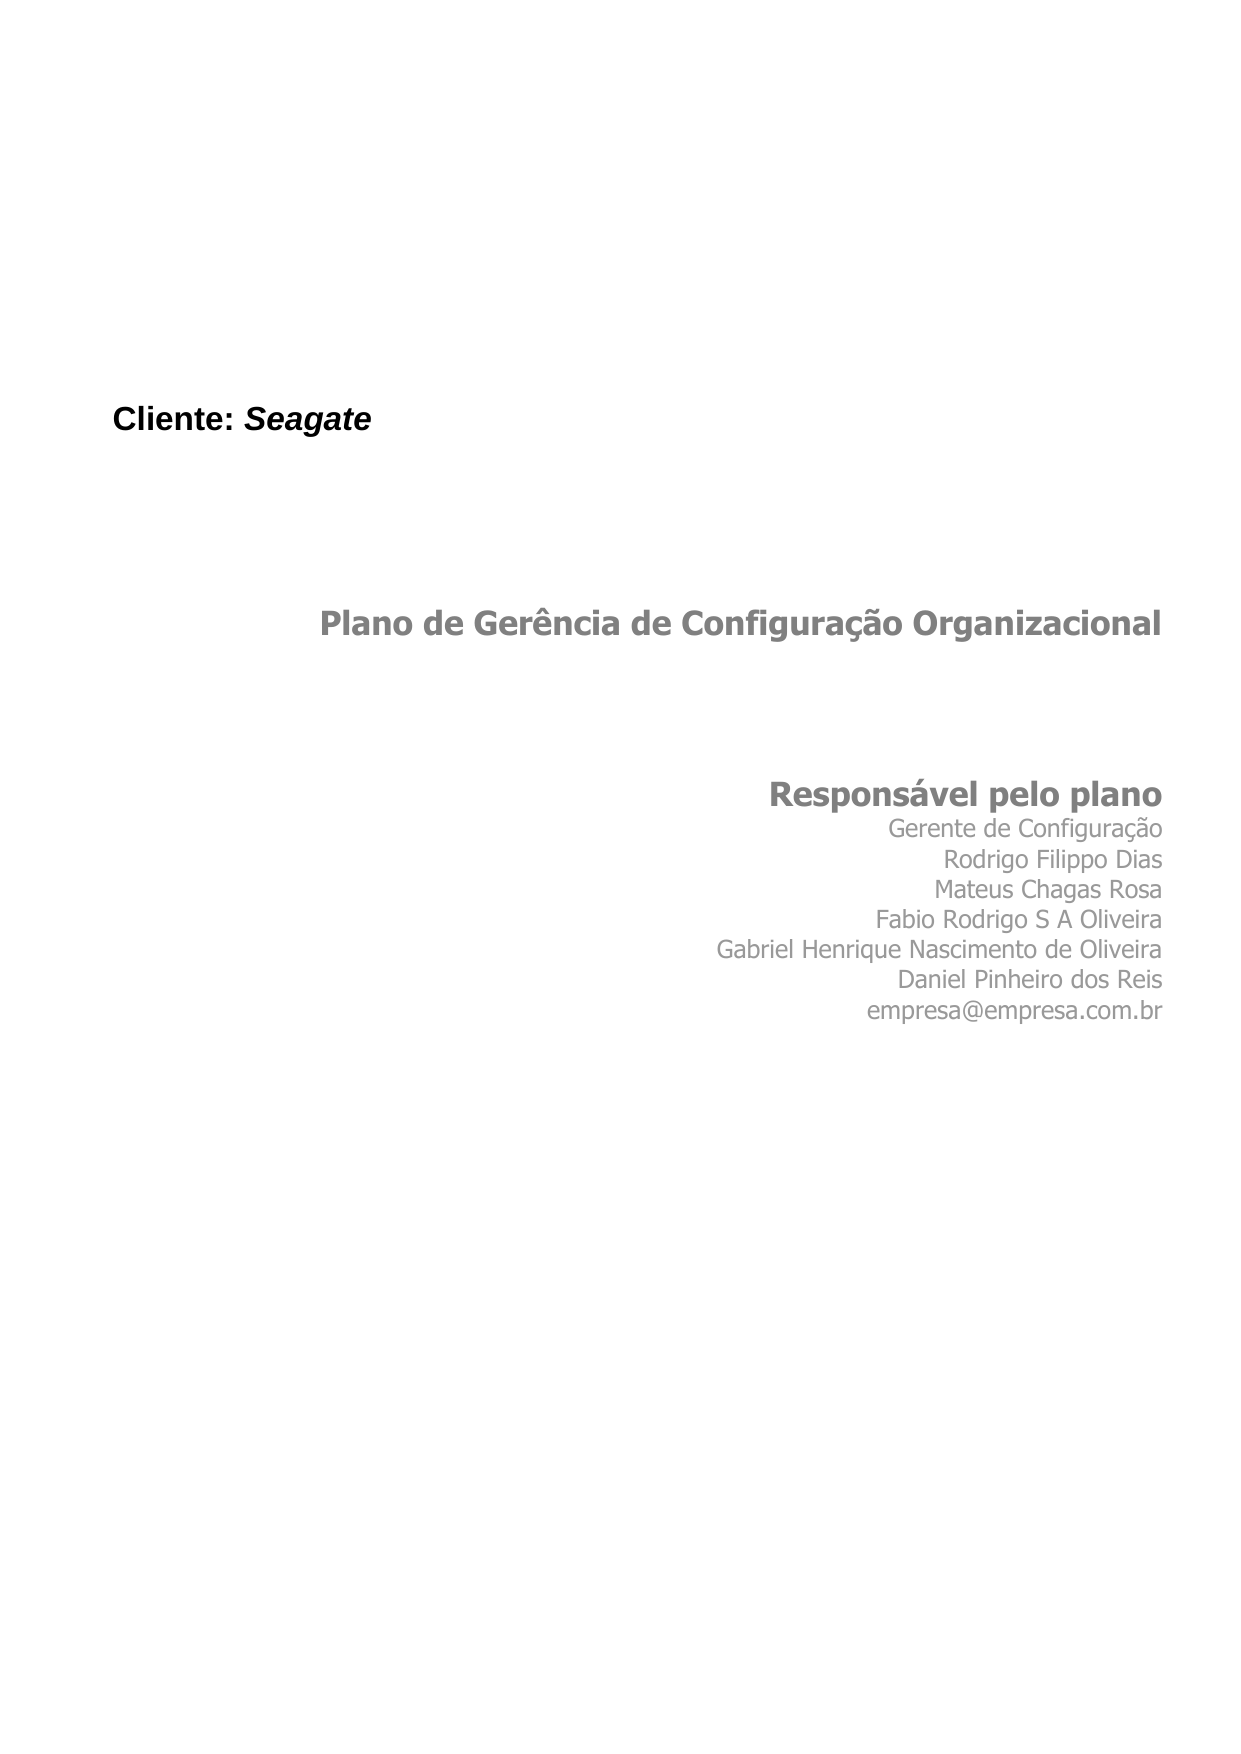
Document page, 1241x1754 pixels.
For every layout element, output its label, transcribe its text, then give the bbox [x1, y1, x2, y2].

text Responsável pelo plano [112, 773, 1162, 813]
text Daniel Pinheiro dos Reis [112, 964, 1162, 994]
text Rodrigo Filippo Dias [112, 843, 1162, 873]
text Cliente: Seagate [112, 399, 1162, 437]
text Gerente de Configuração [112, 813, 1162, 843]
text Fabio Rodrigo S A Oliveira [112, 903, 1162, 934]
text Gabriel Henrique Nascimento de Oliveira [112, 934, 1162, 964]
text Mateus Chagas Rosa [112, 873, 1162, 903]
text empresa@empresa.com.br [112, 994, 1162, 1024]
text Plano de Gerência de Configuração Organizacional [112, 602, 1162, 642]
